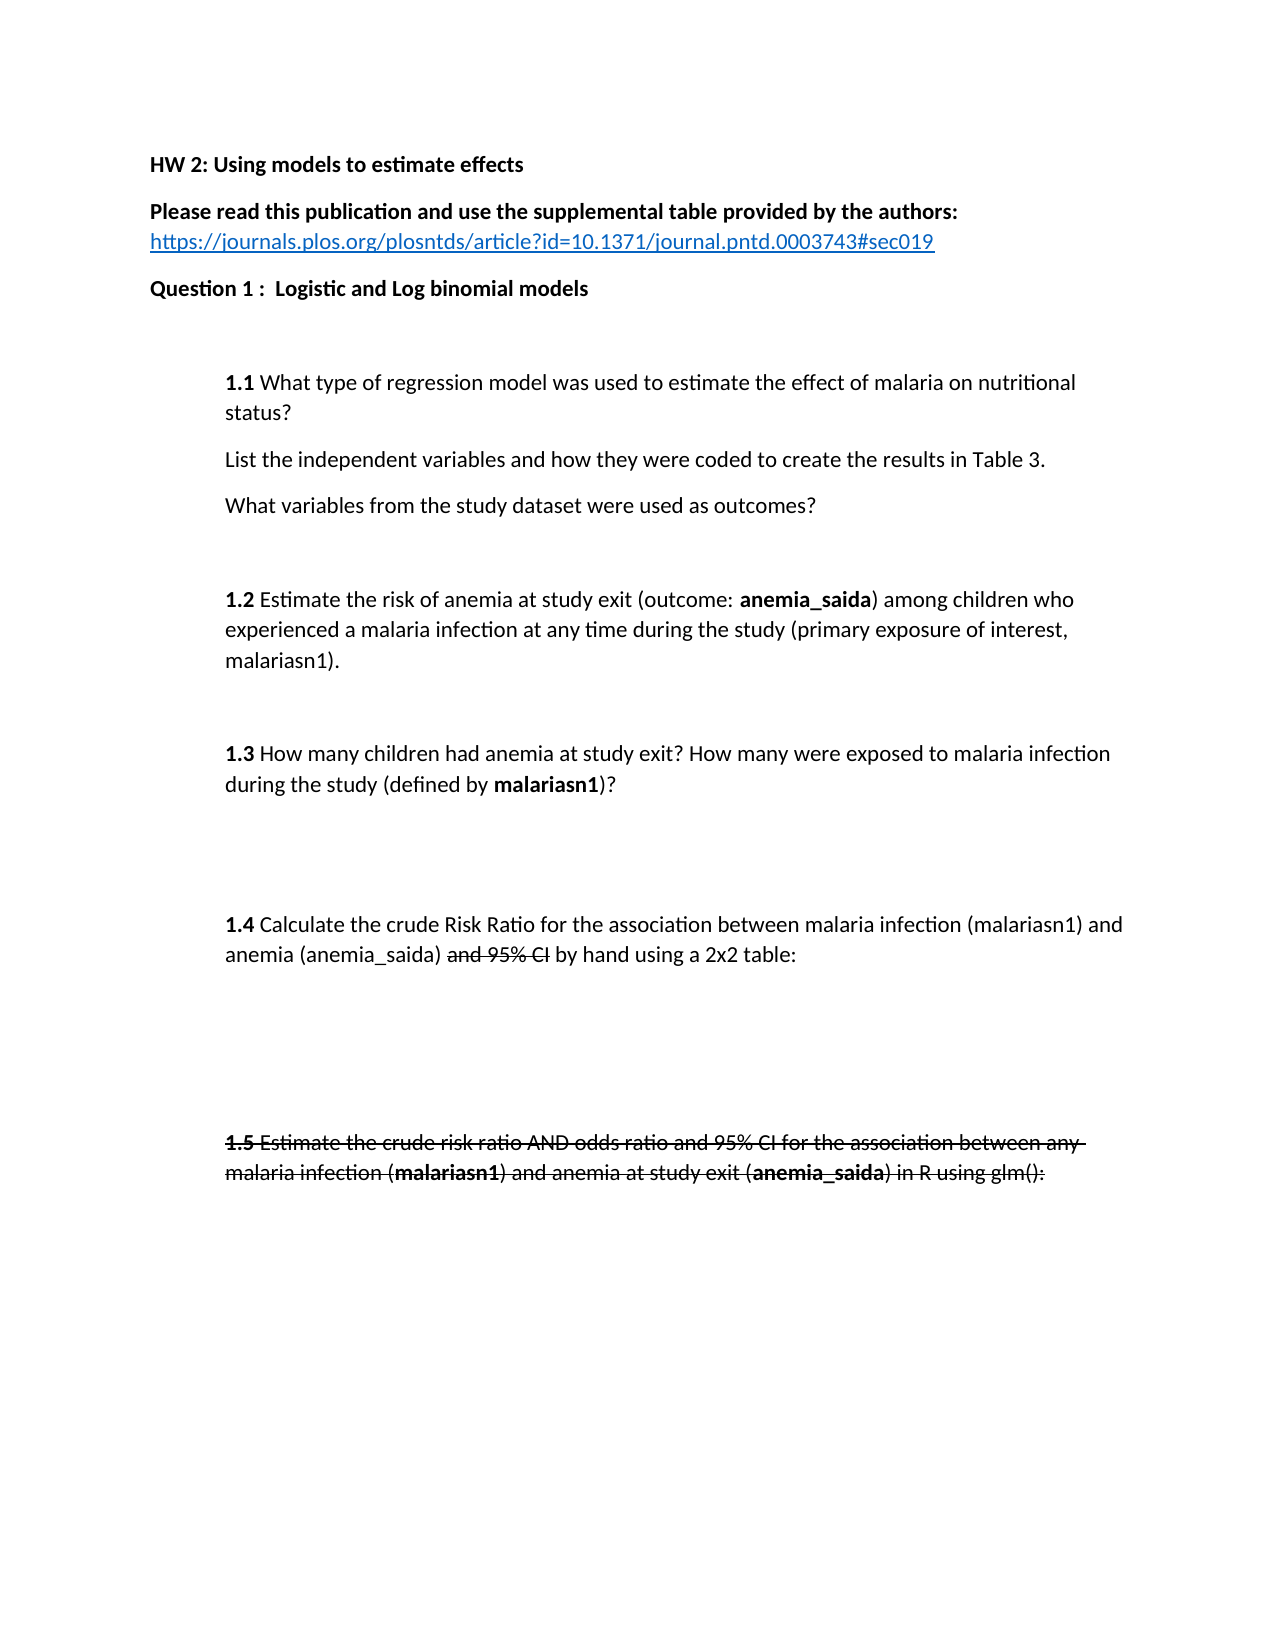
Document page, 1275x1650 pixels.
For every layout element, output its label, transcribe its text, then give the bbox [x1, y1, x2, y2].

text 1.2 Estimate the risk of anemia at study exit (outcome: anemia_saida) among children who experienced a malaria infection at any time during the study (primary exposure of interest, malariasn1). [225, 585, 1125, 674]
text Question 1 : Logistic and Log binomial models [150, 274, 1125, 302]
text Please read this publication and use the supplemental table provided by the authors: https://journals.plos.org/plosntds/article?id=10.1371/journal.pntd.0003743#sec019 [150, 197, 1125, 255]
text 1.4 Calculate the crude Risk Ratio for the association between malaria infection (malariasn1) and anemia (anemia_saida) and 95% CI by hand using a 2x2 table: [225, 910, 1125, 969]
text What variables from the study dataset were used as outcomes? [150, 492, 1125, 520]
text 1.3 How many children had anemia at study exit? How many were exposed to malaria infection during the study (defined by malariasn1)? [225, 739, 1125, 798]
text HW 2: Using models to estimate effects [150, 150, 1125, 178]
text 1.5 Estimate the crude risk ratio AND odds ratio and 95% CI for the association between any malaria infection (malariasn1) and anemia at study exit (anemia_saida) in R using glm(): [225, 1128, 1125, 1186]
text 1.1 What type of regression model was used to estimate the effect of malaria on nutritional status? [225, 368, 1125, 426]
text List the independent variables and how they were coded to create the results in Table 3. [150, 445, 1125, 473]
